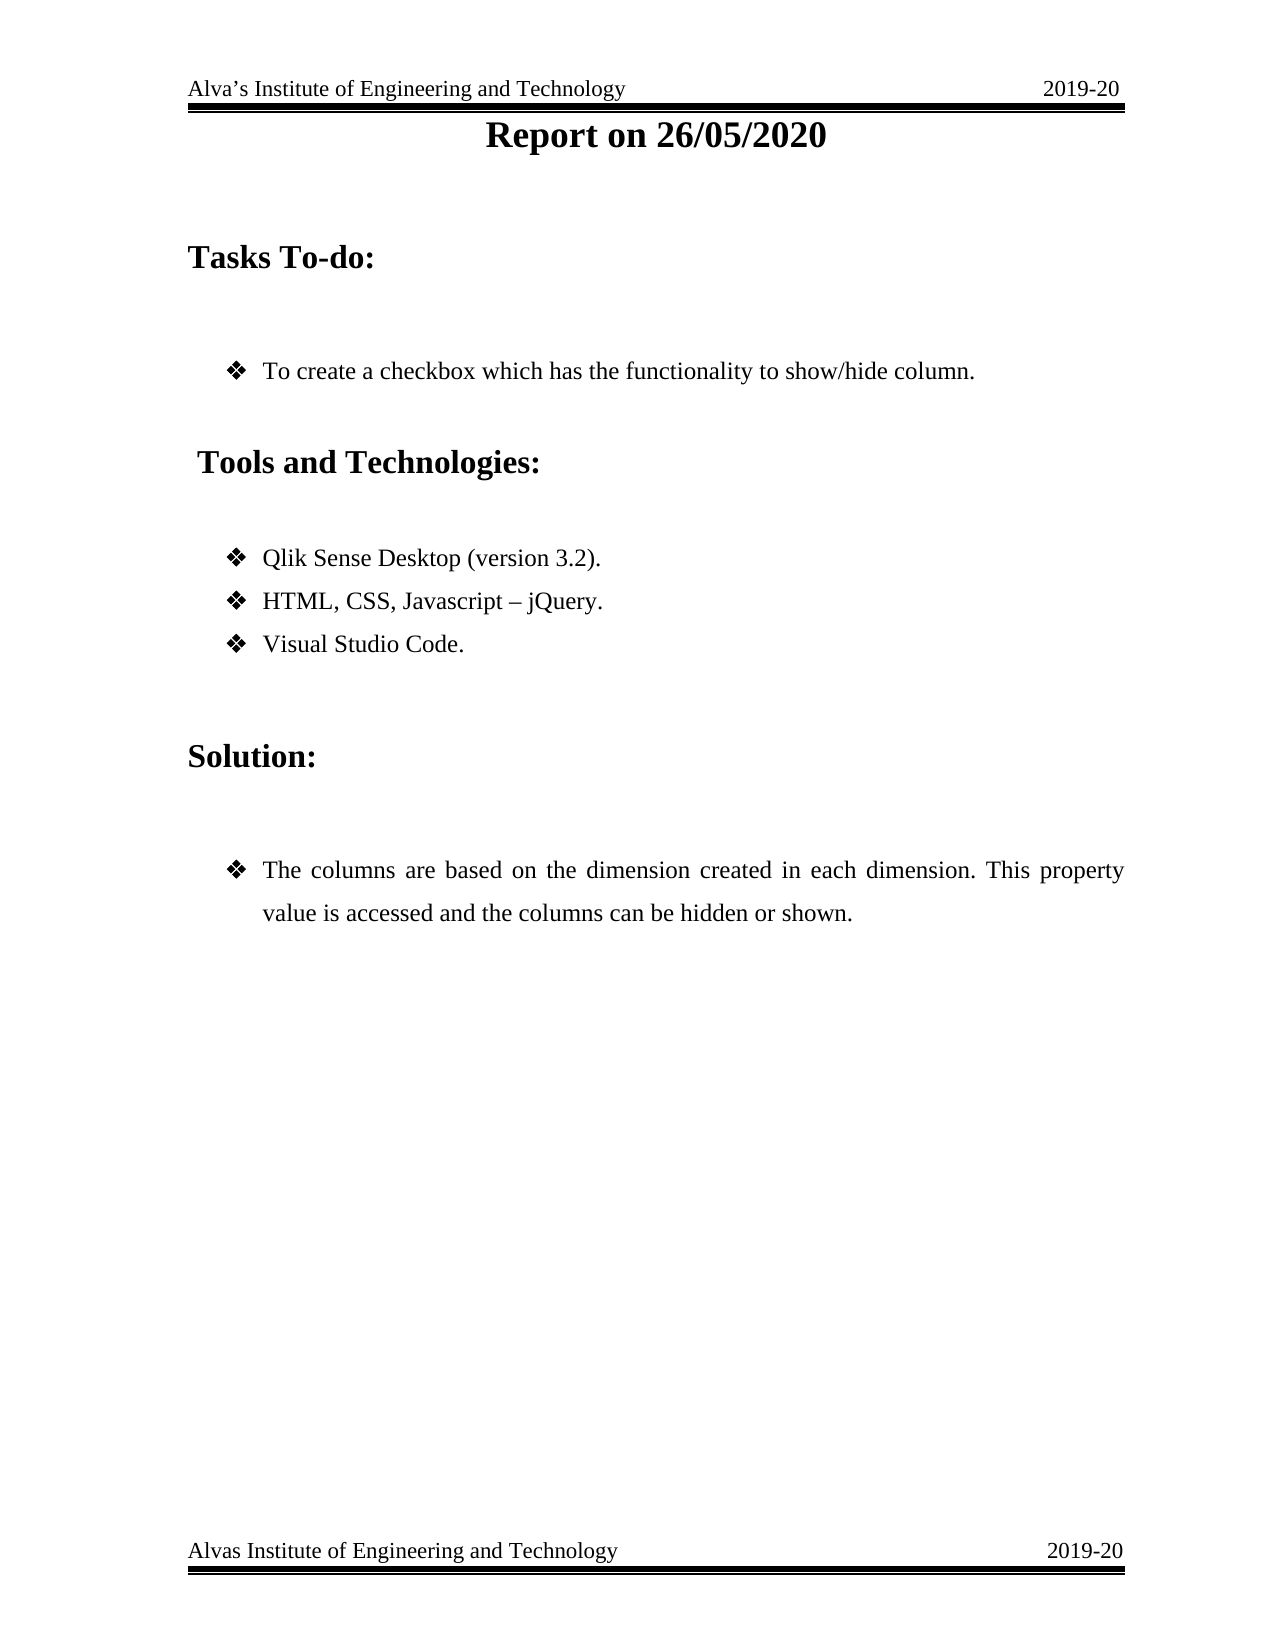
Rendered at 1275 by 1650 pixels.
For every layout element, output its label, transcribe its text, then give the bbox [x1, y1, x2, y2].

list Qlik Sense Desktop (version 3.2). [225, 543, 1125, 571]
text Tasks To-do: [187, 237, 1125, 275]
list To create a checkbox which has the functionality to show/hide column. [225, 356, 1125, 384]
list HTML, CSS, Javascript – jQuery. [225, 586, 1125, 614]
list Tools and Technologies: [187, 442, 1125, 480]
text Report on 26/05/2020 [187, 113, 1125, 156]
text Solution: [187, 736, 1125, 774]
list Visual Studio Code. [225, 629, 1125, 658]
list The columns are based on the dimension created in each dimension. This property value is accessed and the columns can be hidden or shown. [225, 855, 1125, 927]
